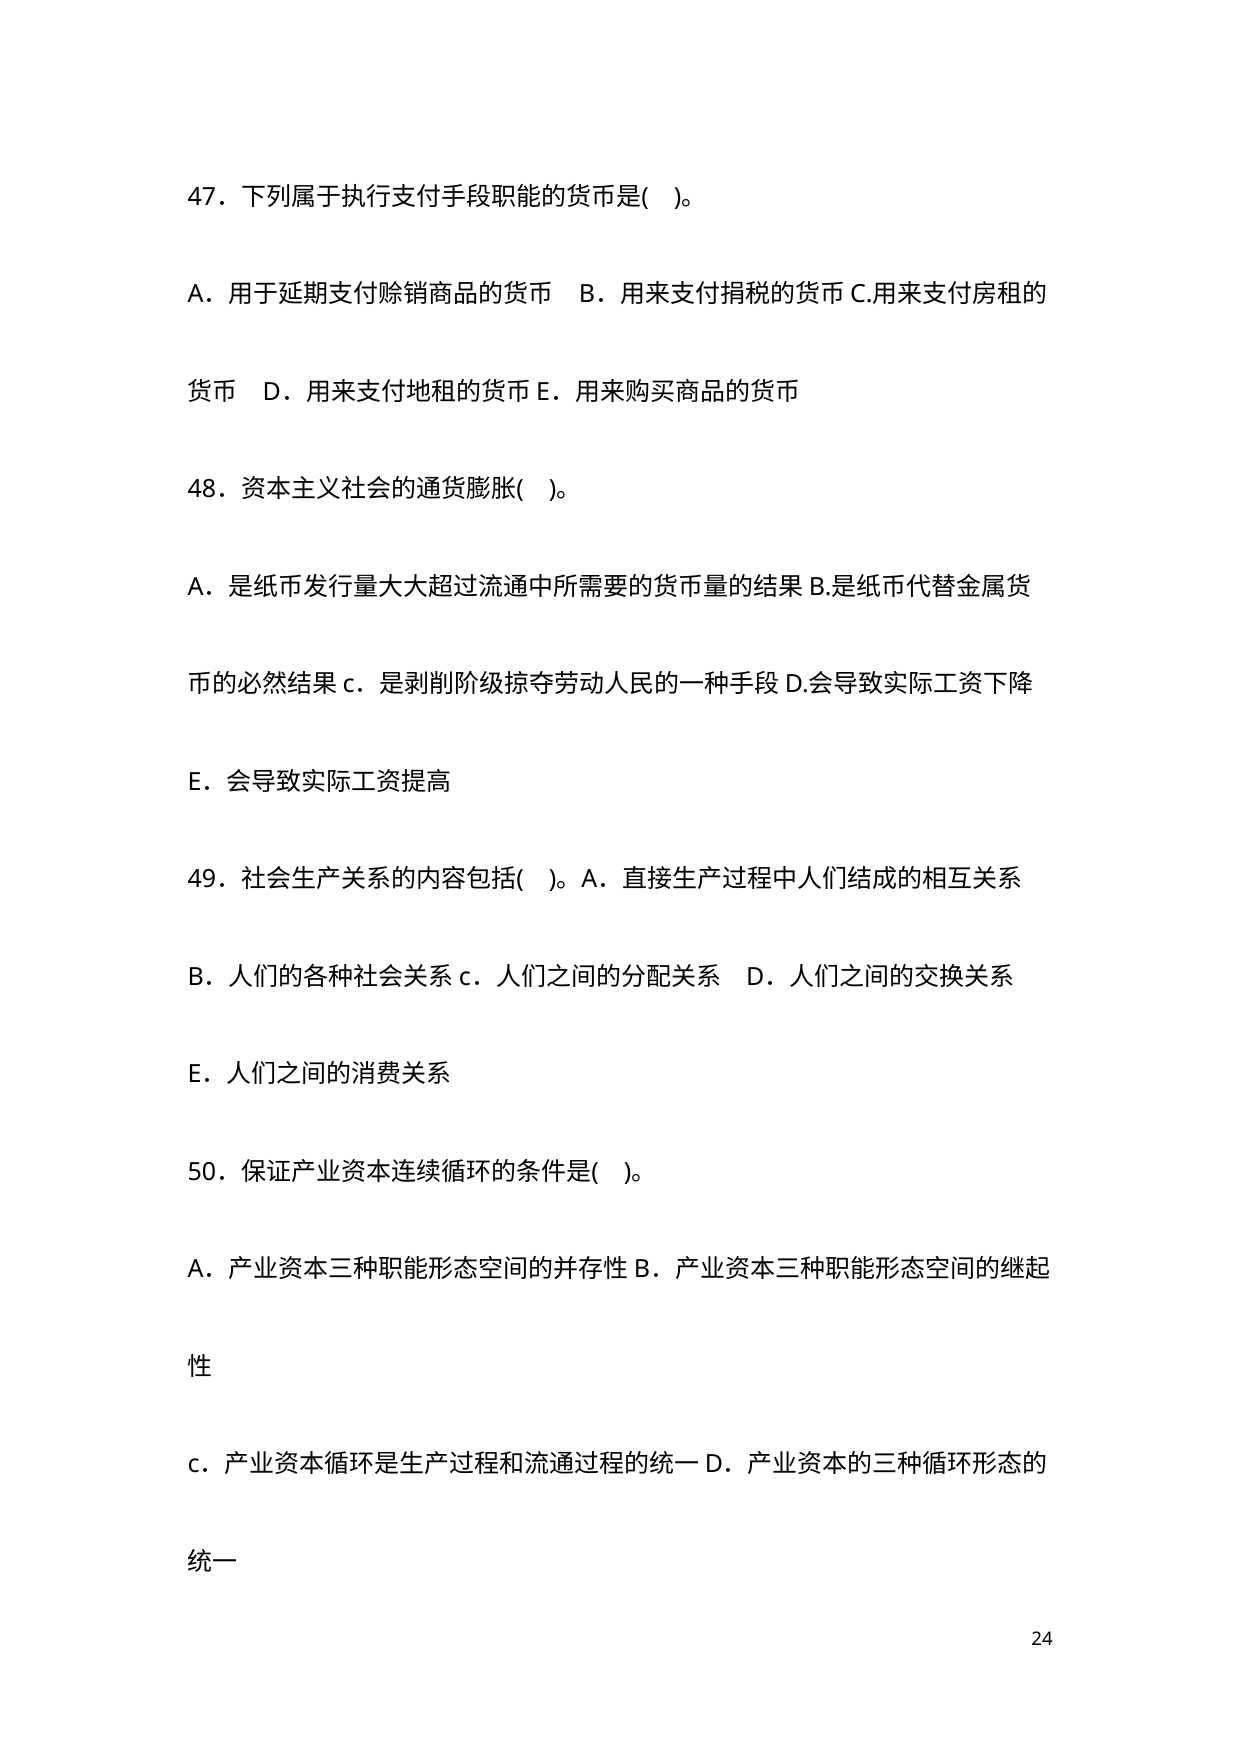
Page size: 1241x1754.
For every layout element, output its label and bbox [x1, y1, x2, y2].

text [187, 162, 1053, 1592]
